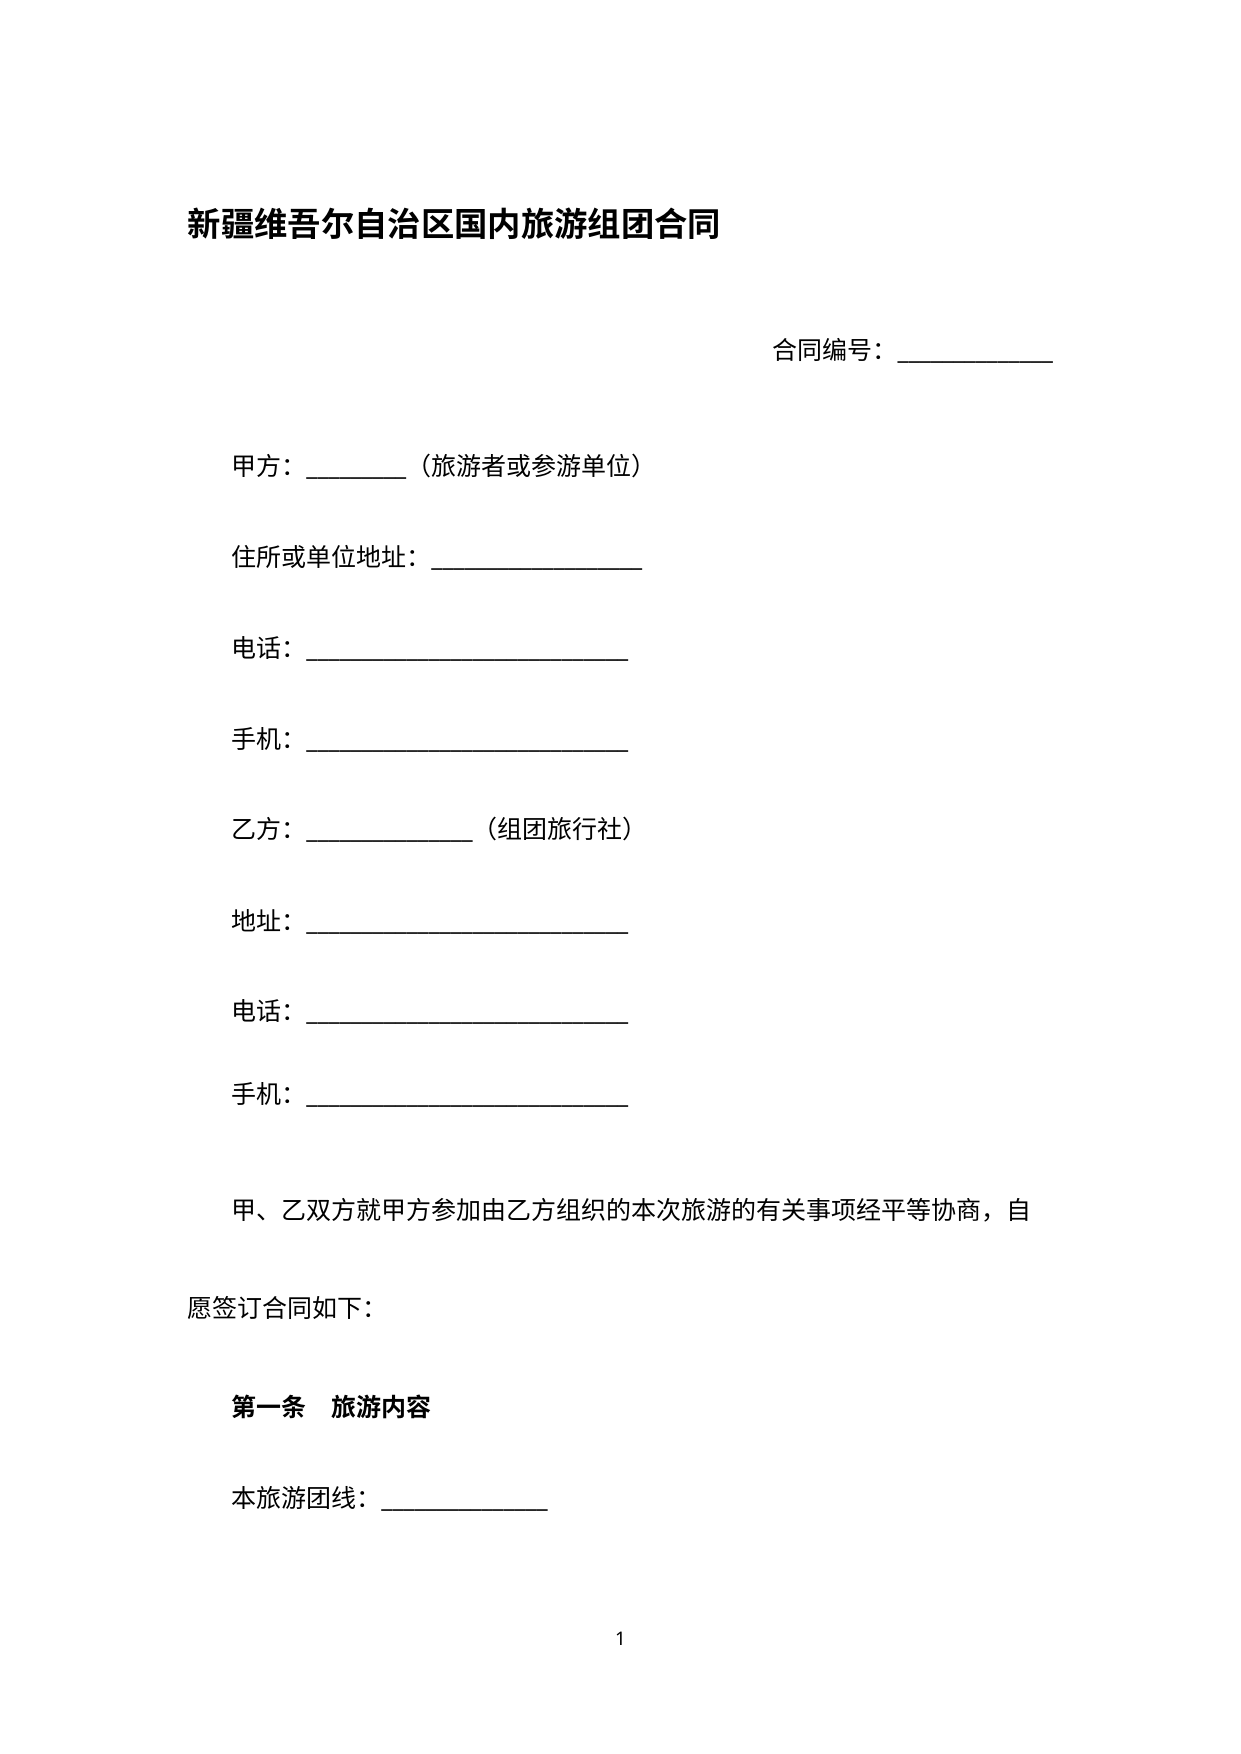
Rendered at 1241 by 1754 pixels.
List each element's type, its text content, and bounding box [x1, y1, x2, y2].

text 手机：_____________________________ [187, 705, 1053, 770]
text 住所或单位地址：___________________ [187, 523, 1053, 588]
text 第一条 旅游内容 [187, 1373, 1053, 1438]
text 本旅游团线：_______________ [187, 1464, 1053, 1529]
text 乙方：_______________（组团旅行社） [187, 796, 1053, 861]
text 电话：_____________________________ [187, 614, 1053, 679]
text 手机：_____________________________ [187, 1061, 1053, 1126]
subtitle 新疆维吾尔自治区国内旅游组团合同 [187, 189, 1053, 254]
text 合同编号：______________ [187, 316, 1053, 381]
text 地址：_____________________________ [187, 887, 1053, 952]
text 甲、乙双方就甲方参加由乙方组织的本次旅游的有关事项经平等协商，自愿签订合同如下： [187, 1176, 1053, 1339]
text 甲方：_________（旅游者或参游单位） [187, 432, 1053, 497]
text 电话：_____________________________ [187, 977, 1053, 1042]
